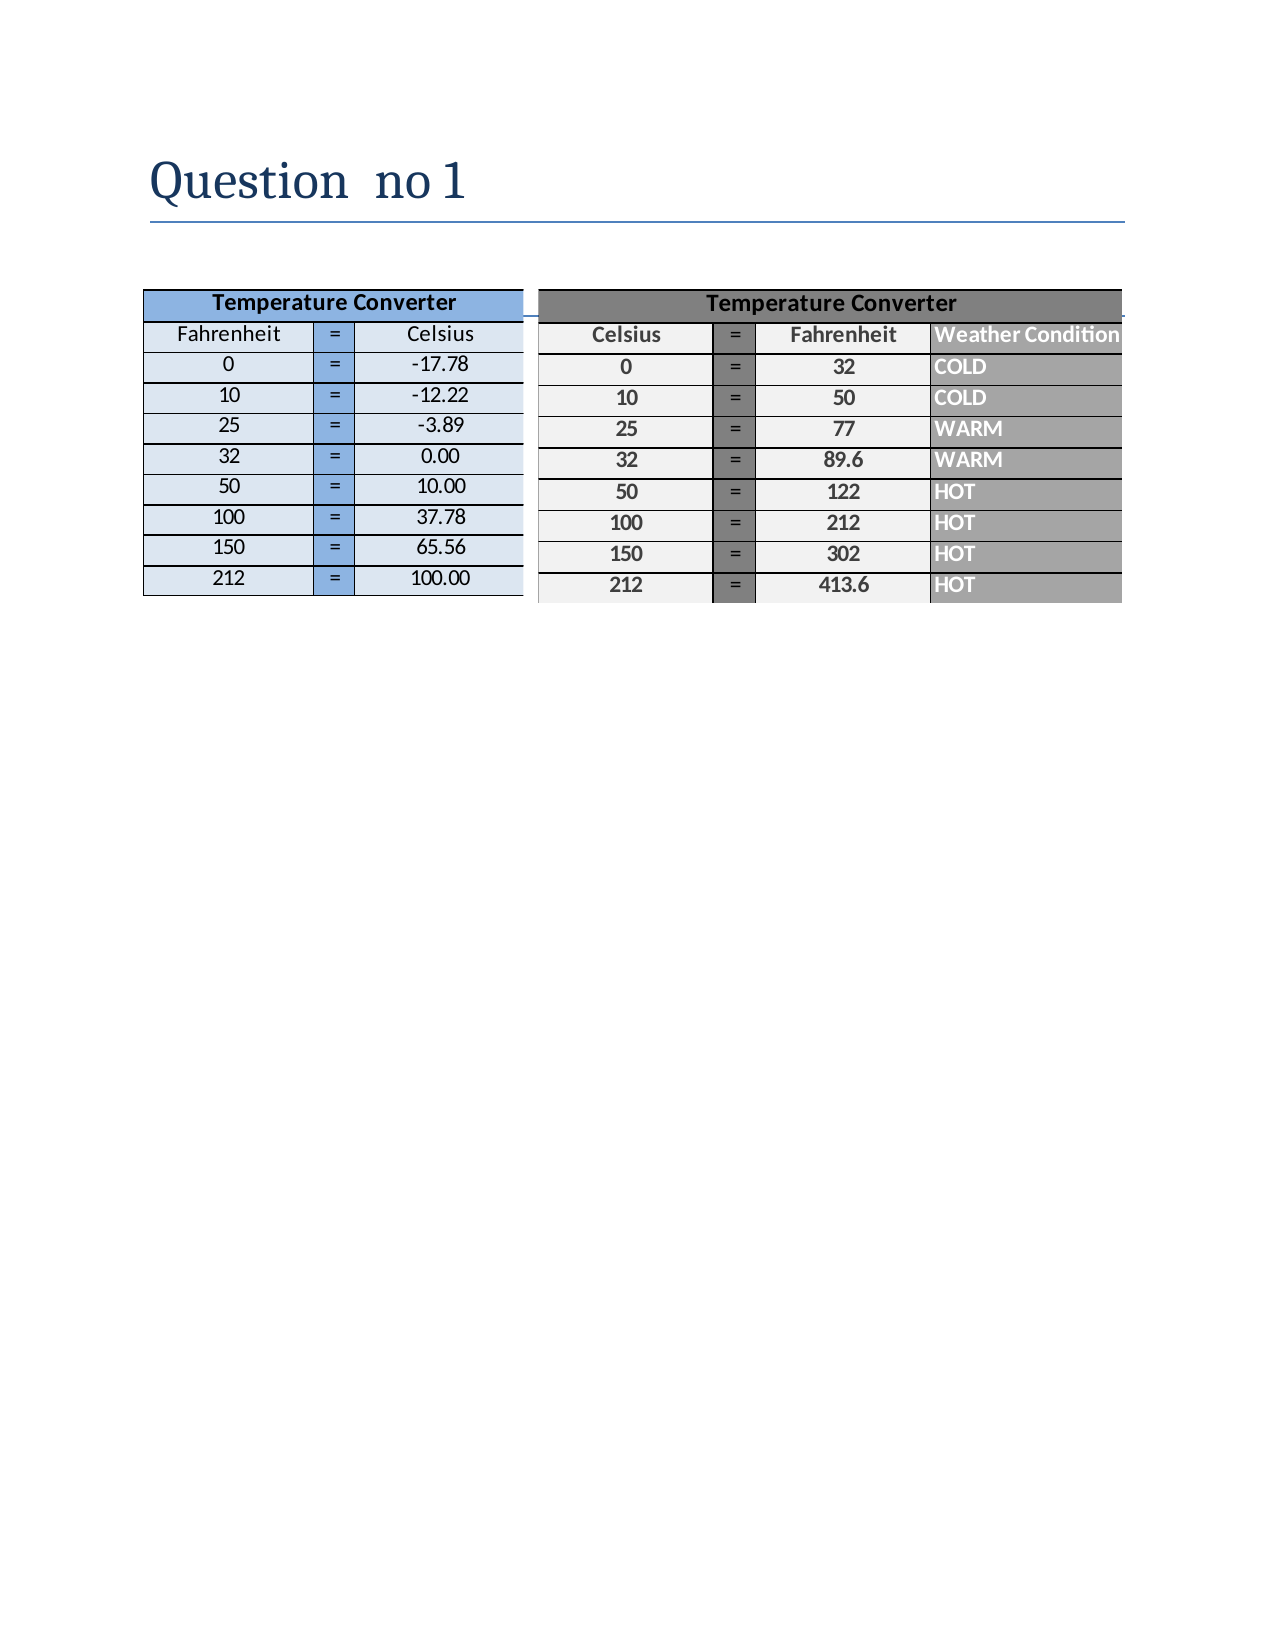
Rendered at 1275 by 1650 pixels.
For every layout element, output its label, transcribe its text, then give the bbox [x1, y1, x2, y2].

title Question no 1 [150, 150, 1125, 221]
